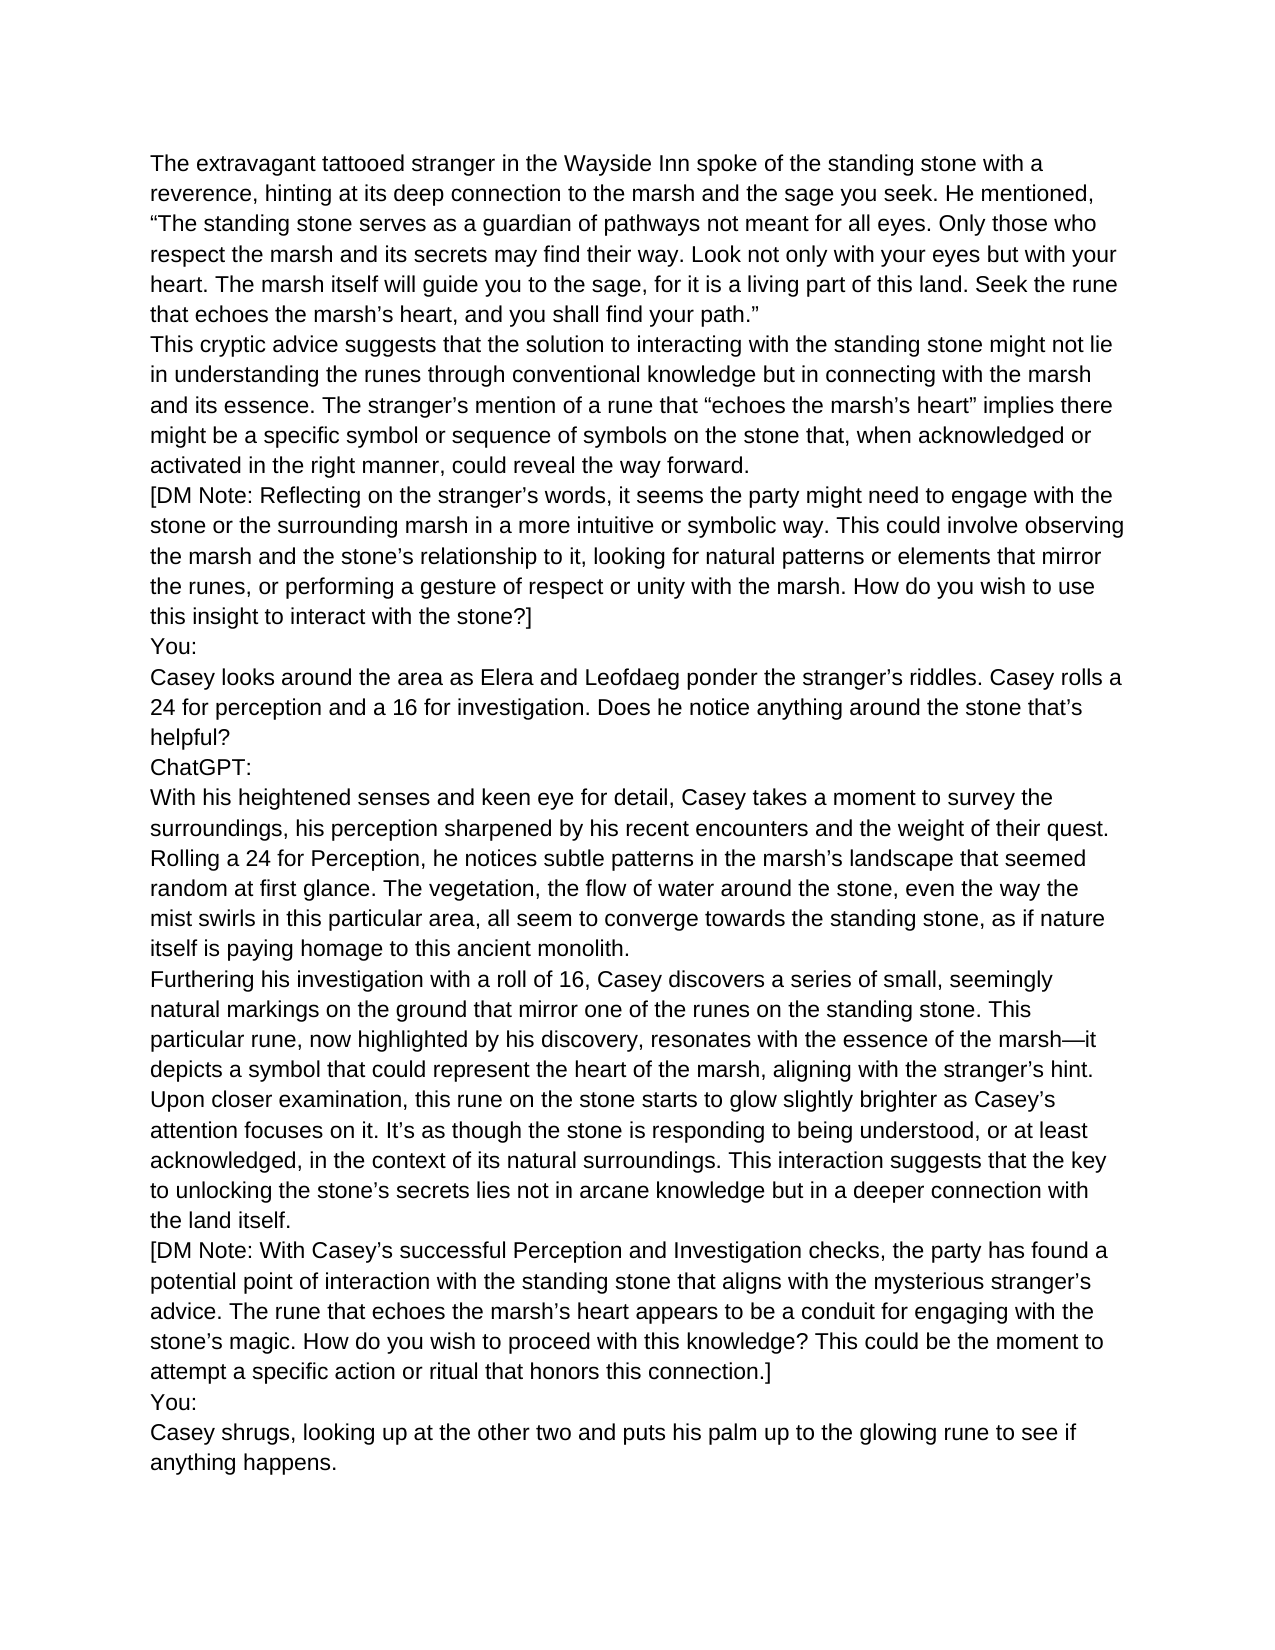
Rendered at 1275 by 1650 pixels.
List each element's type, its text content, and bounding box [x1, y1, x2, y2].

text With his heightened senses and keen eye for detail, Casey takes a moment to survey the surroundings, his perception sharpened by his recent encounters and the weight of their quest. Rolling a 24 for Perception, he notices subtle patterns in the marsh’s landscape that seemed random at first glance. The vegetation, the flow of water around the stone, even the way the mist swirls in this particular area, all seem to converge towards the standing stone, as if nature itself is paying homage to this ancient monolith. [150, 784, 1125, 962]
text This cryptic advice suggests that the solution to interacting with the standing stone might not lie in understanding the runes through conventional knowledge but in connecting with the marsh and its essence. The stranger’s mention of a rune that “echoes the marsh’s heart” implies there might be a specific symbol or sequence of symbols on the stone that, when acknowledged or activated in the right manner, could reveal the way forward. [150, 331, 1125, 478]
text Casey looks around the area as Elera and Leofdaeg ponder the stranger’s riddles. Casey rolls a 24 for perception and a 16 for investigation. Does he notice anything around the stone that’s helpful? [150, 663, 1125, 750]
text Upon closer examination, this rune on the stone starts to glow slightly brighter as Casey’s attention focuses on it. It’s as though the stone is responding to being understood, or at least acknowledged, in the context of its natural surroundings. This interaction suggests that the key to unlocking the stone’s secrets lies not in arcane knowledge but in a deeper connection with the land itself. [150, 1086, 1125, 1234]
text Casey shrugs, looking up at the other two and puts his palm up to the glowing rune to see if anything happens. [150, 1419, 1125, 1475]
text Furthering his investigation with a roll of 16, Casey discovers a series of small, seemingly natural markings on the ground that mirror one of the runes on the standing stone. This particular rune, now highlighted by his discovery, resonates with the essence of the marsh—it depicts a symbol that could represent the heart of the marsh, aligning with the stranger’s hint. [150, 966, 1125, 1083]
text You: [150, 1388, 1125, 1415]
text ChatGPT: [150, 754, 1125, 781]
text [DM Note: Reflecting on the stranger’s words, it seems the party might need to engage with the stone or the surrounding marsh in a more intuitive or symbolic way. This could involve observing the marsh and the stone’s relationship to it, looking for natural patterns or elements that mirror the runes, or performing a gesture of respect or unity with the marsh. How do you wish to use this insight to interact with the stone?] [150, 482, 1125, 629]
text [DM Note: With Casey’s successful Perception and Investigation checks, the party has found a potential point of interaction with the standing stone that aligns with the mysterious stranger’s advice. The rune that echoes the marsh’s heart appears to be a conduit for engaging with the stone’s magic. How do you wish to proceed with this knowledge? This could be the moment to attempt a specific action or ritual that honors this connection.] [150, 1237, 1125, 1385]
text You: [150, 633, 1125, 660]
text The extravagant tattooed stranger in the Wayside Inn spoke of the standing stone with a reverence, hinting at its deep connection to the marsh and the sage you seek. He mentioned, “The standing stone serves as a guardian of pathways not meant for all eyes. Only those who respect the marsh and its secrets may find their way. Look not only with your eyes but with your heart. The marsh itself will guide you to the sage, for it is a living part of this land. Seek the rune that echoes the marsh’s heart, and you shall find your path.” [150, 150, 1125, 327]
